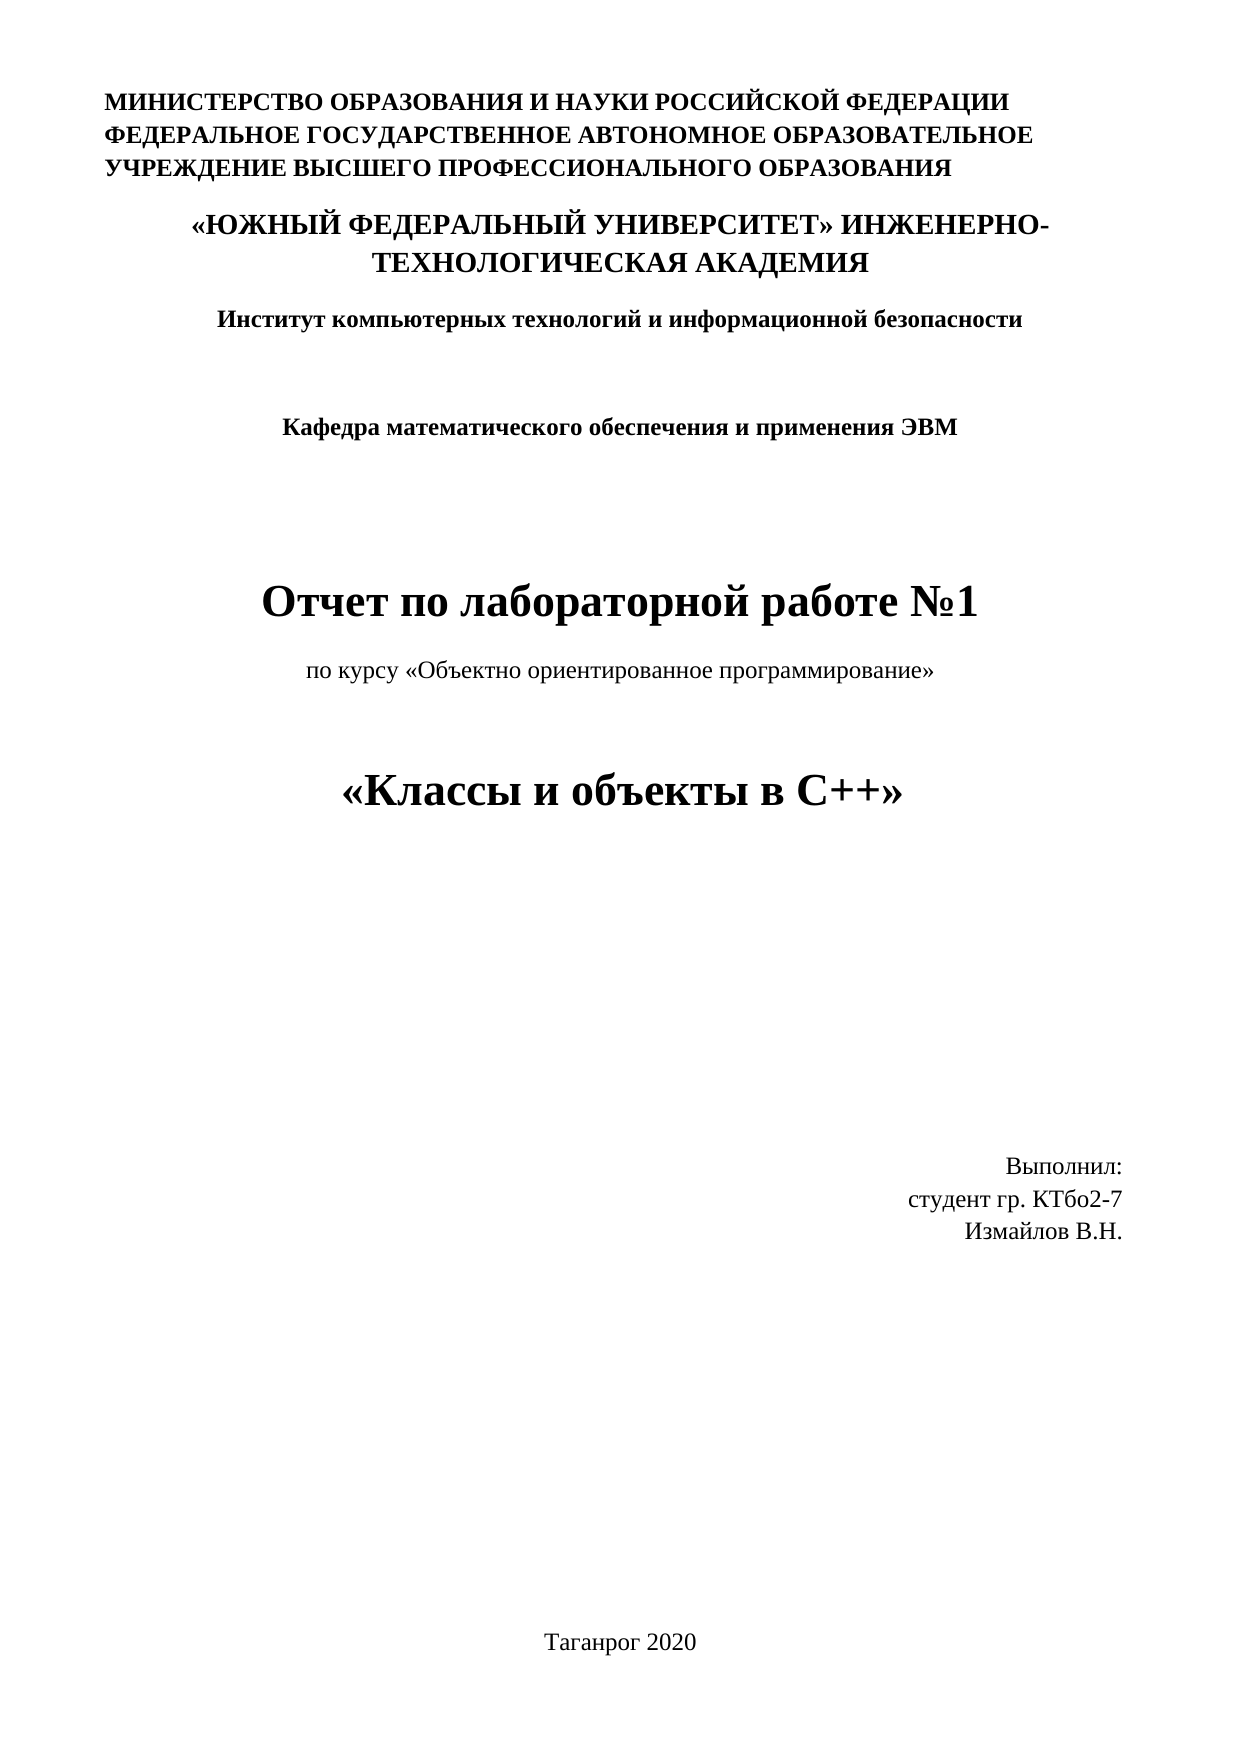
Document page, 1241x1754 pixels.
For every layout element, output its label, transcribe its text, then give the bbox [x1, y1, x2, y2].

text Измайлов В.Н. [104, 1217, 1123, 1245]
text Выполнил: студент гр. КТбо2-7 [907, 1151, 1122, 1213]
text «Классы и объекты в С++» [104, 763, 1142, 815]
text Отчет по лабораторной работе №1 [104, 573, 1136, 626]
text «ЮЖНЫЙ ФЕДЕРАЛЬНЫЙ УНИВЕРСИТЕТ» ИНЖЕНЕРНО- ТЕХНОЛОГИЧЕСКАЯ АКАДЕМИЯ [104, 207, 1137, 279]
text МИНИСТЕРСТВО ОБРАЗОВАНИЯ И НАУКИ РОССИЙСКОЙ ФЕДЕРАЦИИ ФЕДЕРАЛЬНОЕ ГОСУДАРСТВЕННОЕ АВТОНОМНОЕ ОБРАЗОВАТЕЛЬНОЕ УЧРЕЖДЕНИЕ ВЫСШЕГО ПРОФЕССИОНАЛЬНОГО ОБРАЗОВАНИЯ [104, 87, 1135, 181]
text Институт компьютерных технологий и информационной безопасности [104, 304, 1136, 333]
text Кафедра математического обеспечения и применения ЭВМ [104, 412, 1136, 440]
text Таганрог 2020 [104, 1627, 1136, 1656]
text по курсу «Объектно ориентированное программирование» [104, 655, 1136, 683]
